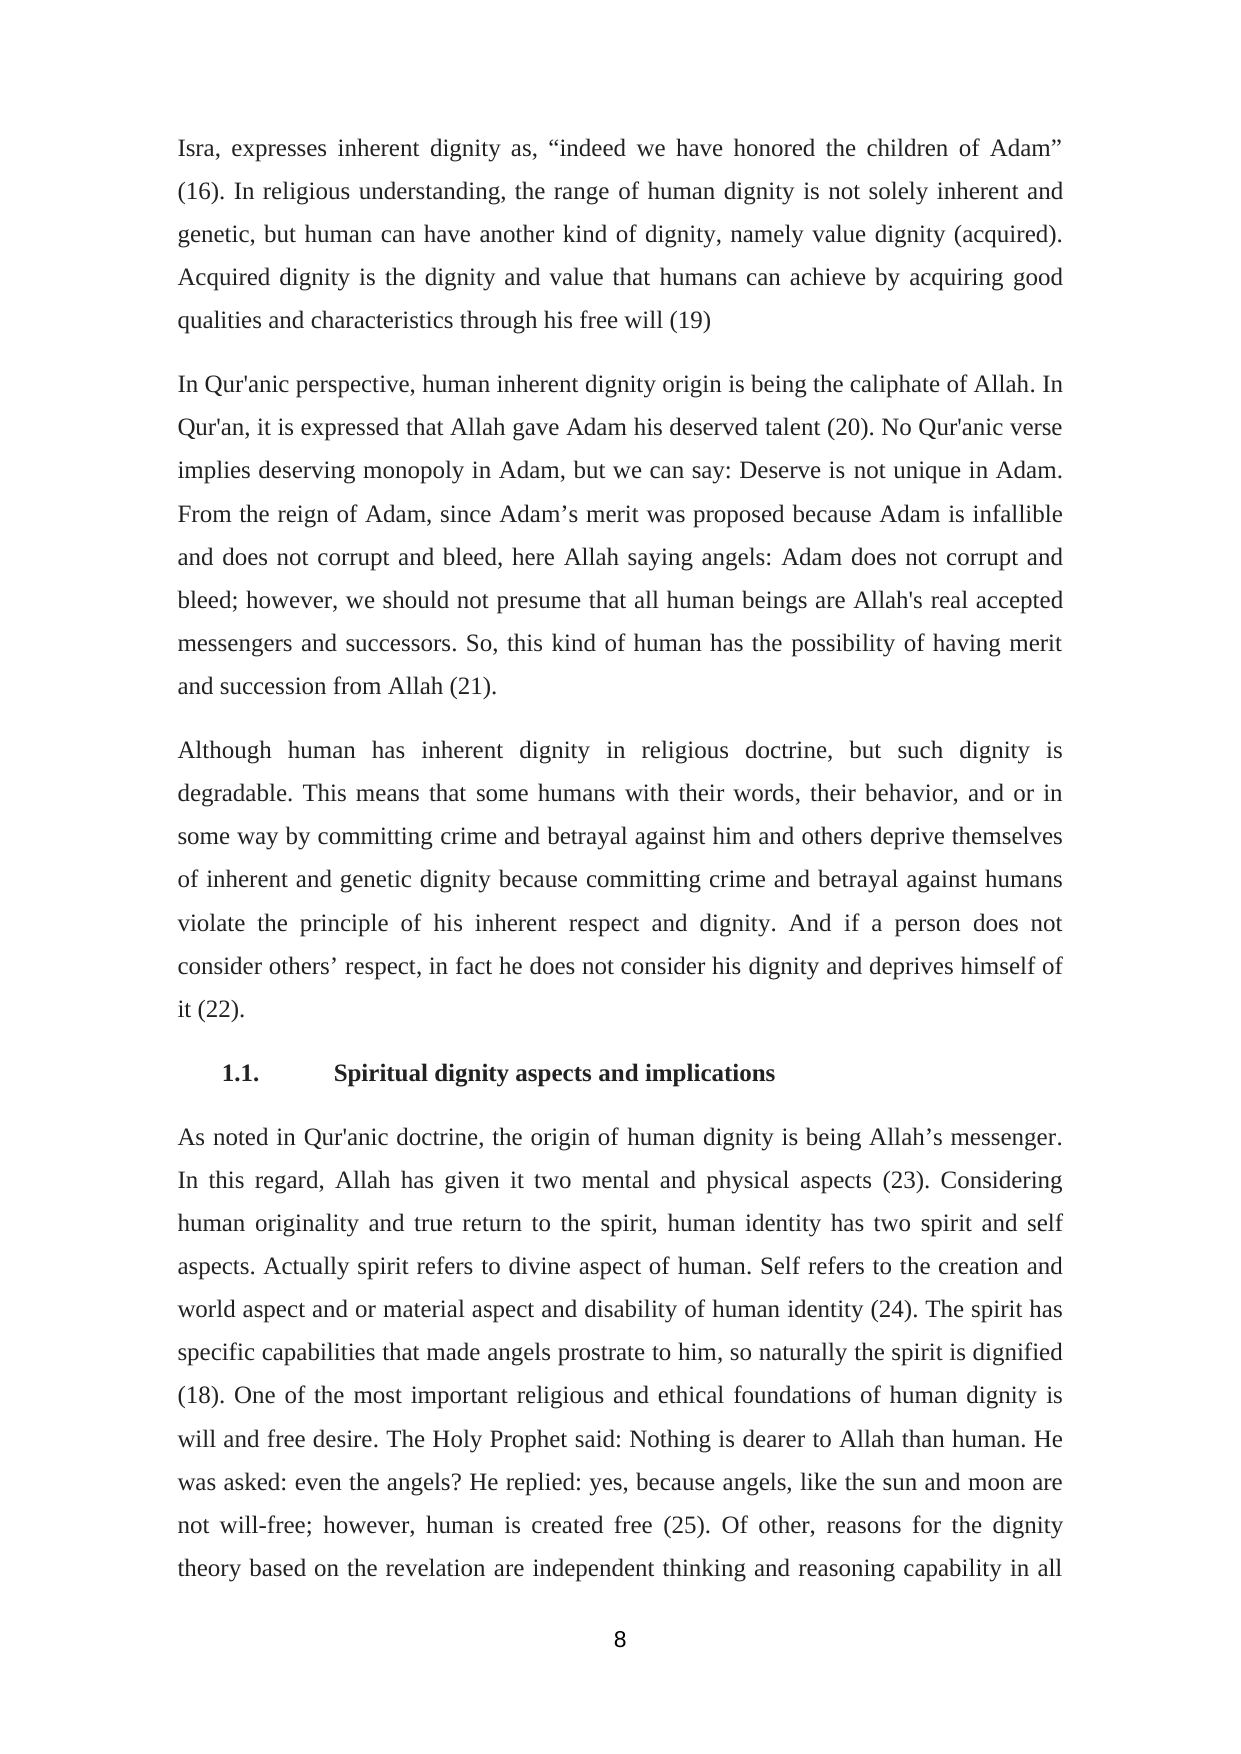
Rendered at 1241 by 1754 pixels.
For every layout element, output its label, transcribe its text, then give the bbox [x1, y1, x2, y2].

list Spiritual dignity aspects and implications [222, 1058, 1063, 1087]
text Although human has inherent dignity in religious doctrine, but such dignity is degradable. This means that some humans with their words, their behavior, and or in some way by committing crime and betrayal against him and others deprive themselves of inherent and genetic dignity because committing crime and betrayal against humans violate the principle of his inherent respect and dignity. And if a person does not consider others’ respect, in fact he does not consider his dignity and deprives himself of it (22). [177, 735, 1063, 1023]
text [177, 133, 1063, 334]
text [177, 1122, 1063, 1582]
text In Qur'anic perspective, human inherent dignity origin is being the caliphate of Allah. In Qur'an, it is expressed that Allah gave Adam his deserved talent (20). No Qur'anic verse implies deserving monopoly in Adam, but we can say: Deserve is not unique in Adam. From the reign of Adam, since Adam’s merit was proposed because Adam is infallible and does not corrupt and bleed, here Allah saying angels: Adam does not corrupt and bleed; however, we should not presume that all human beings are Allah's real accepted messengers and successors. So, this kind of human has the possibility of having merit and succession from Allah (21). [177, 369, 1063, 700]
